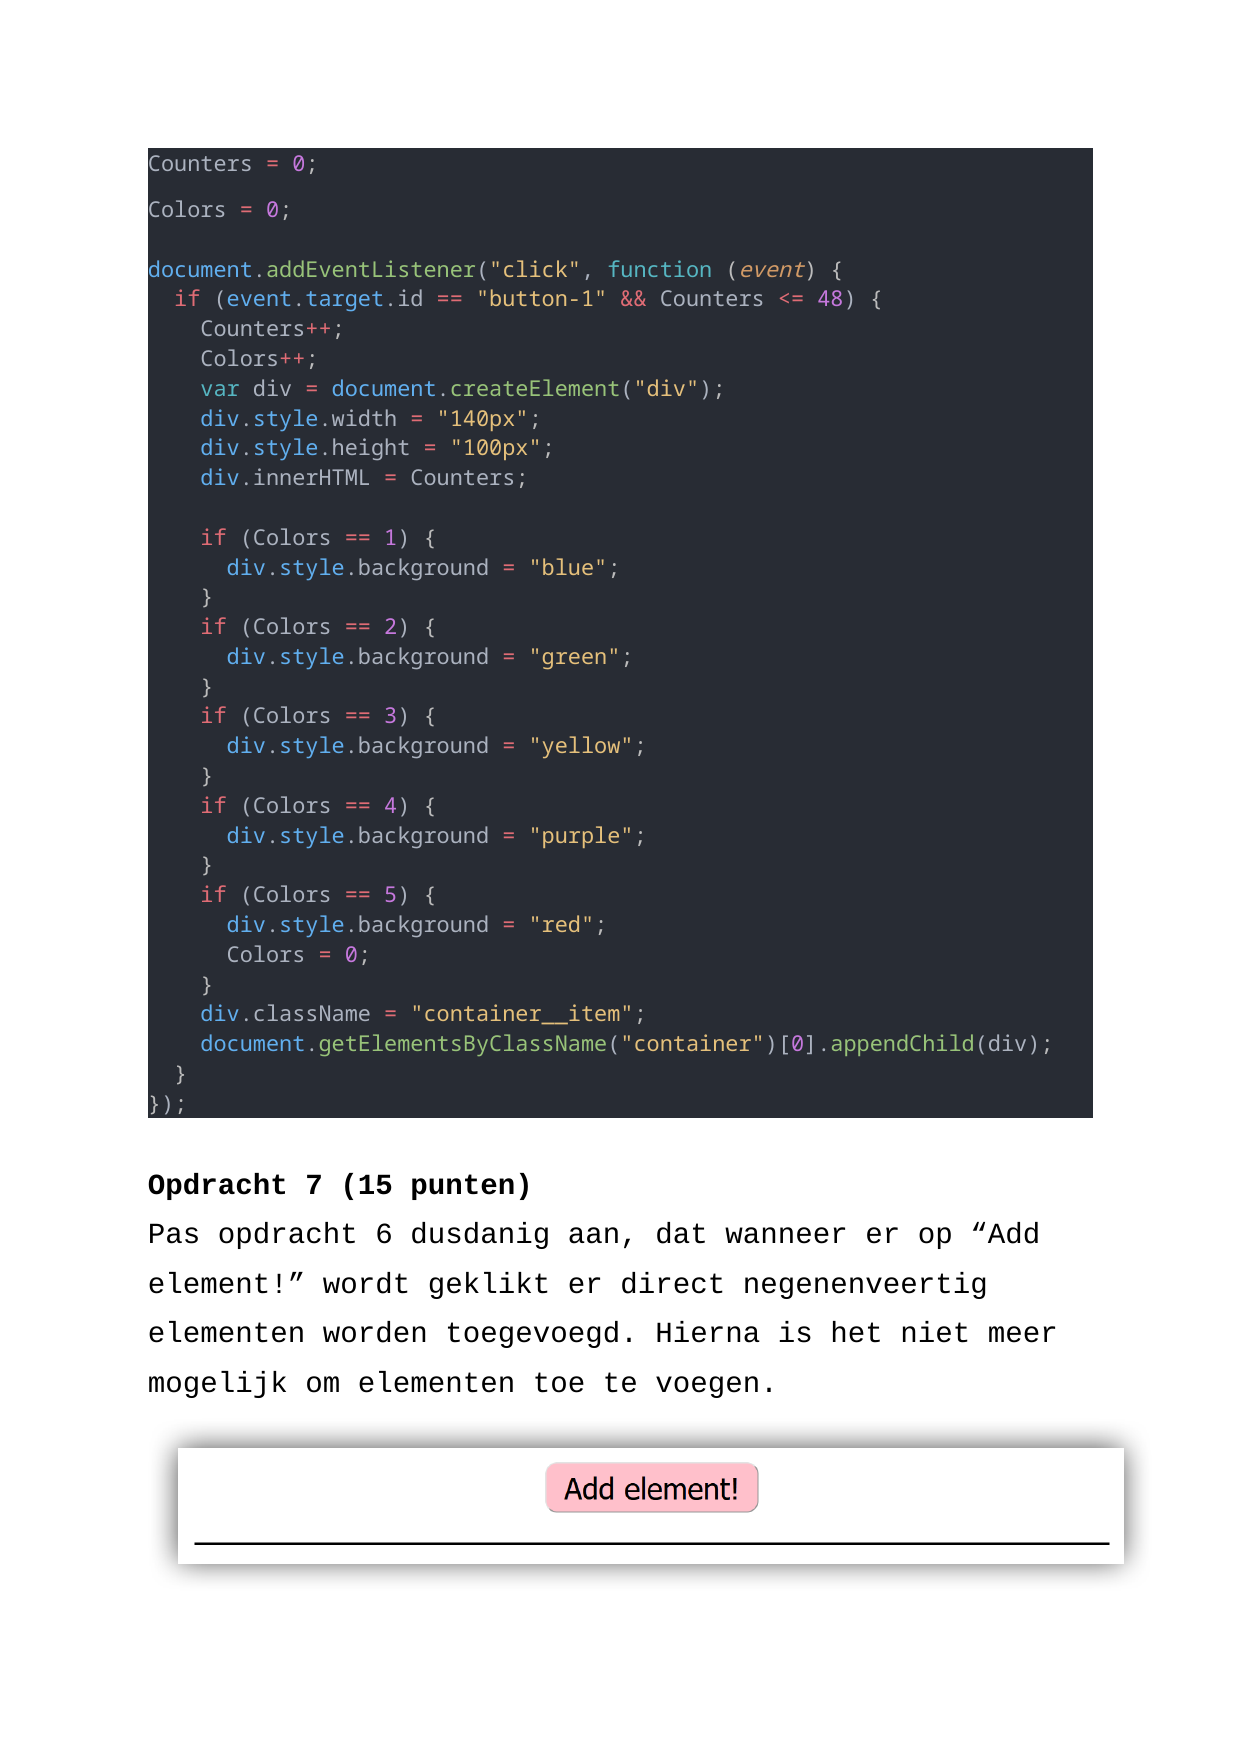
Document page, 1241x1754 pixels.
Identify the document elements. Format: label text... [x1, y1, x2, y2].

text div.innerHTML = Counters; [148, 462, 1093, 492]
text div.className = "container__item"; [148, 998, 1093, 1028]
text Colors++; [148, 343, 1093, 373]
text if (Colors == 3) { [148, 701, 1093, 730]
picture [178, 1448, 1124, 1564]
text div.style.background = "purple"; [148, 820, 1093, 849]
text } [148, 1058, 1093, 1088]
text } [148, 760, 1093, 790]
text Counters = 0; [148, 148, 1093, 177]
text var div = document.createElement("div"); [148, 373, 1093, 403]
text } [148, 969, 1093, 998]
text div.style.background = "blue"; [148, 552, 1093, 581]
text div.style.height = "100px"; [148, 432, 1093, 462]
text }); [148, 1088, 1093, 1118]
text document.addEventListener("click", function (event) { [148, 254, 1093, 283]
text Colors = 0; [148, 194, 1093, 224]
text if (event.target.id == "button-1" && Counters <= 48) { [148, 283, 1093, 313]
text Opdracht 7 (15 punten) [148, 1170, 1093, 1203]
text if (Colors == 1) { [148, 522, 1093, 552]
text div.style.background = "red"; [148, 909, 1093, 939]
text div.style.background = "green"; [148, 641, 1093, 671]
text } [148, 581, 1093, 611]
text if (Colors == 5) { [148, 879, 1093, 909]
text Counters++; [148, 313, 1093, 343]
text if (Colors == 4) { [148, 790, 1093, 820]
text Pas opdracht 6 dusdanig aan, dat wanneer er op “Add element!” wordt geklikt er direct negenenveertig elementen worden toegevoegd. Hierna is het niet meer mogelijk om elementen toe te voegen. [148, 1219, 1093, 1401]
text } [148, 849, 1093, 879]
text } [148, 671, 1093, 701]
text if (Colors == 2) { [148, 611, 1093, 641]
text div.style.background = "yellow"; [148, 730, 1093, 760]
text document.getElementsByClassName("container")[0].appendChild(div); [148, 1028, 1093, 1058]
text div.style.width = "140px"; [148, 403, 1093, 432]
text Colors = 0; [148, 939, 1093, 969]
